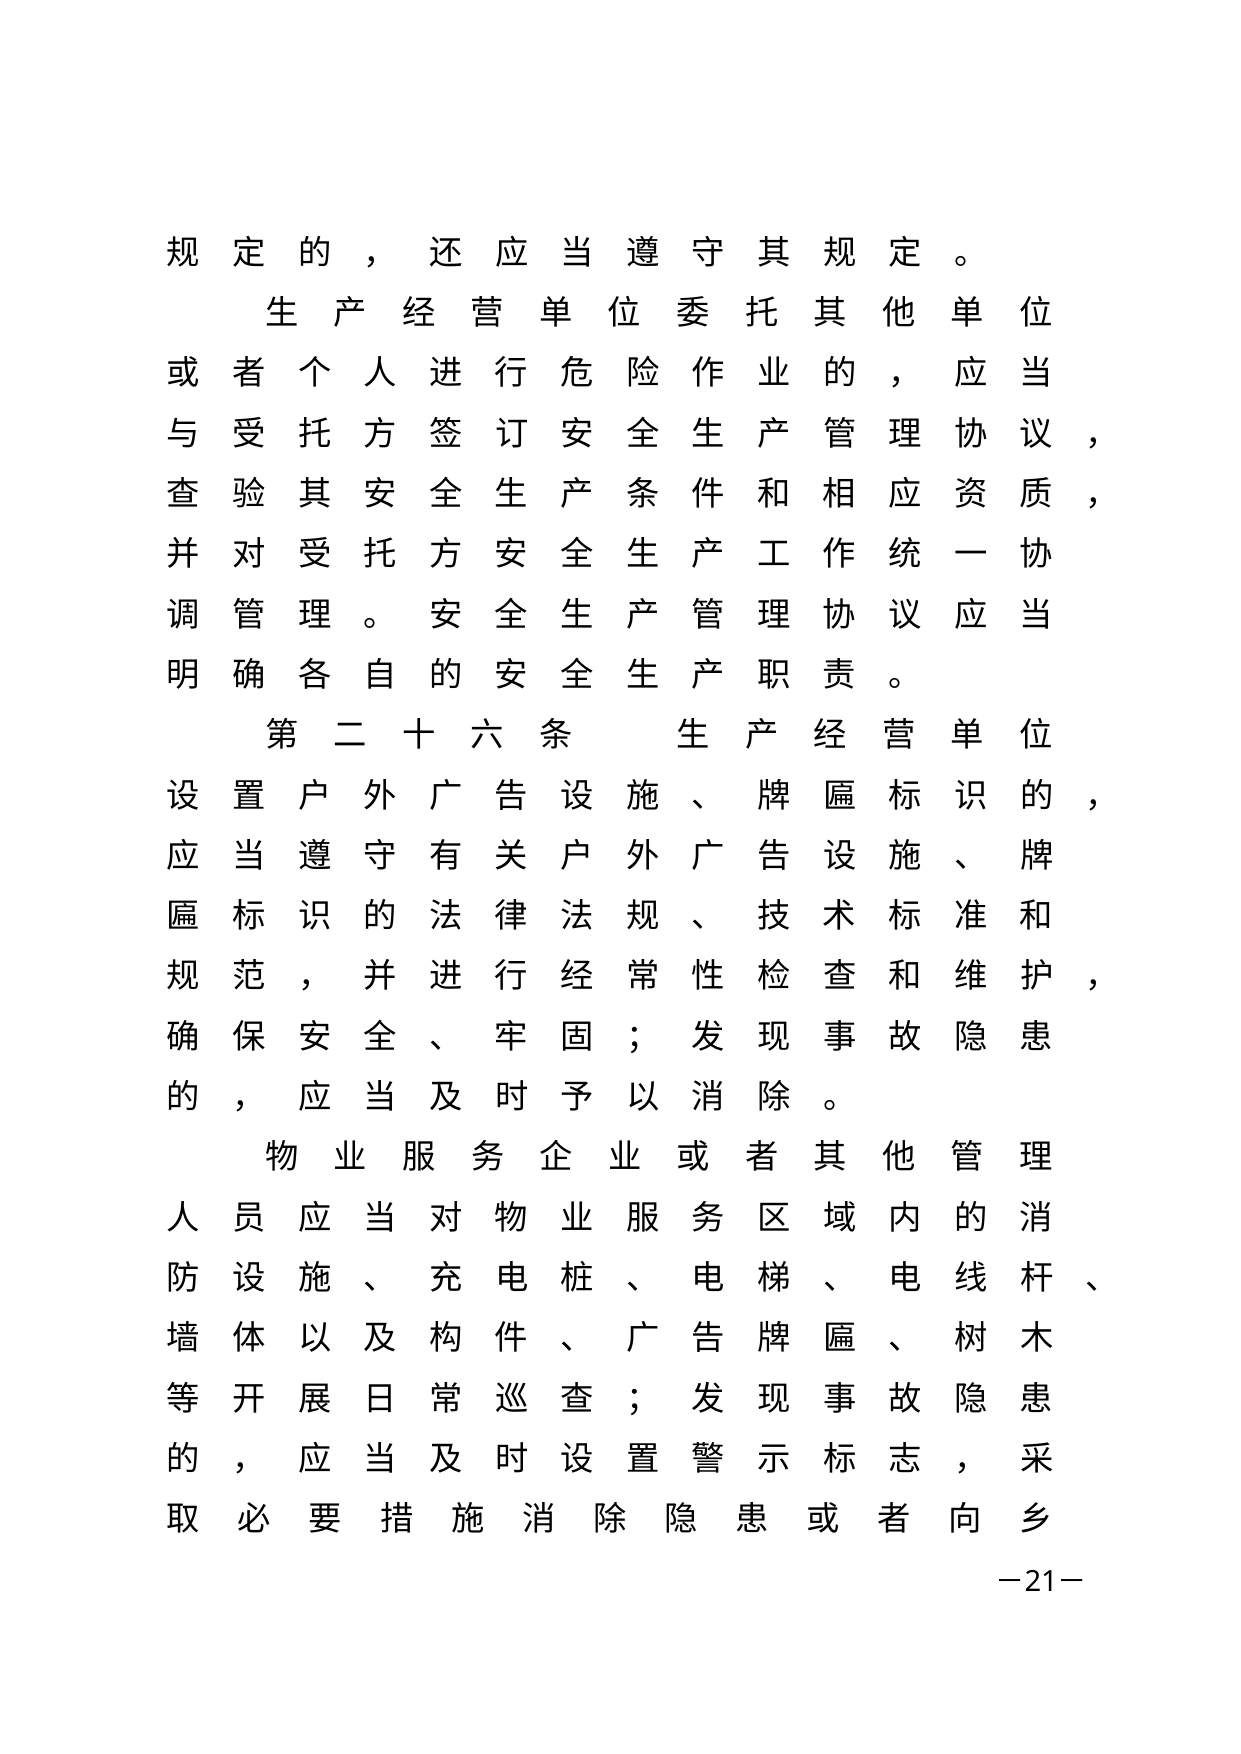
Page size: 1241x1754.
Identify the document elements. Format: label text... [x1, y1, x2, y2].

text 第二十六条 生产经营单位设置户外广告设施、牌匾标识的，应当遵守有关户外广告设施、牌匾标识的法律法规、技术标准和规范，并进行经常性检查和维护，确保安全、牢固；发现事故隐患的，应当及时予以消除。 [167, 702, 1085, 1124]
text 生产经营单位委托其他单位或者个人进行危险作业的，应当与受托方签订安全生产管理协议，查验其安全生产条件和相应资质，并对受托方安全生产工作统一协调管理。安全生产管理协议应当明确各自的安全生产职责。 [167, 280, 1085, 702]
text 物业服务企业或者其他管理人员应当对物业服务区域内的消防设施、充电桩、电梯、电线杆、墙体以及构件、广告牌匾、树木等开展日常巡查；发现事故隐患的，应当及时设置警示标志，采取必要措施消除隐患或者向乡（镇）人民政府、街道办事处以及有关单位报告。 [167, 1124, 1085, 1546]
text 国家对危险作业有其他特殊规定的，还应当遵守其规定。 [167, 219, 1085, 280]
